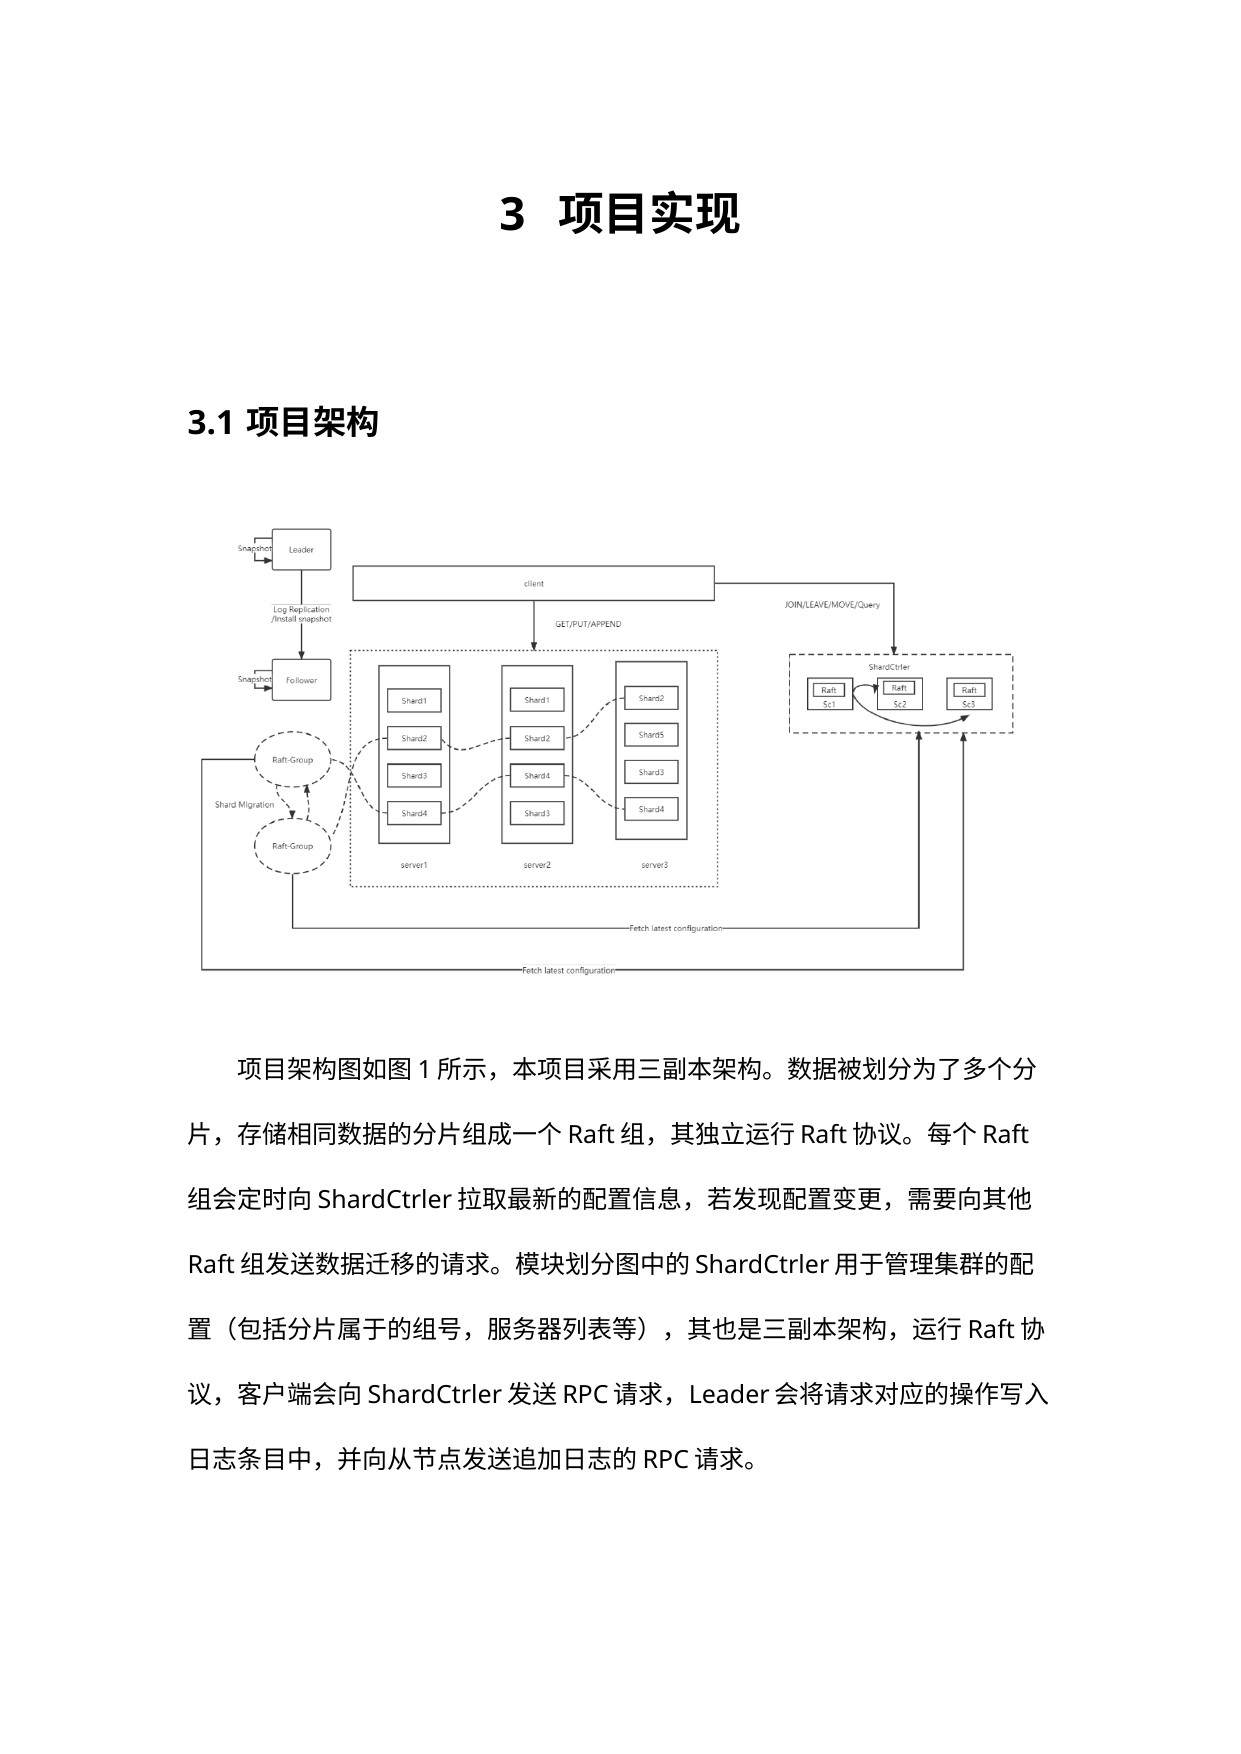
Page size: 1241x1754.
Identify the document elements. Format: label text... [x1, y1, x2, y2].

picture [187, 515, 1027, 984]
subtitle 项目架构 [187, 388, 1053, 453]
subtitle 项目实现 [187, 162, 1053, 259]
text 项目架构图如图1所示，本项目采用三副本架构。数据被划分为了多个分片，存储相同数据的分片组成一个Raft组，其独立运行Raft协议。每个Raft组会定时向ShardCtrler拉取最新的配置信息，若发现配置变更，需要向其他Raft组发送数据迁移的请求。模块划分图中的ShardCtrler用于管理集群的配置（包括分片属于的组号，服务器列表等），其也是三副本架构，运行Raft协议，客户端会向ShardCtrler发送RPC请求，Leader会将请求对应的操作写入日志条目中，并向从节点发送追加日志的RPC请求。 [187, 1035, 1053, 1490]
